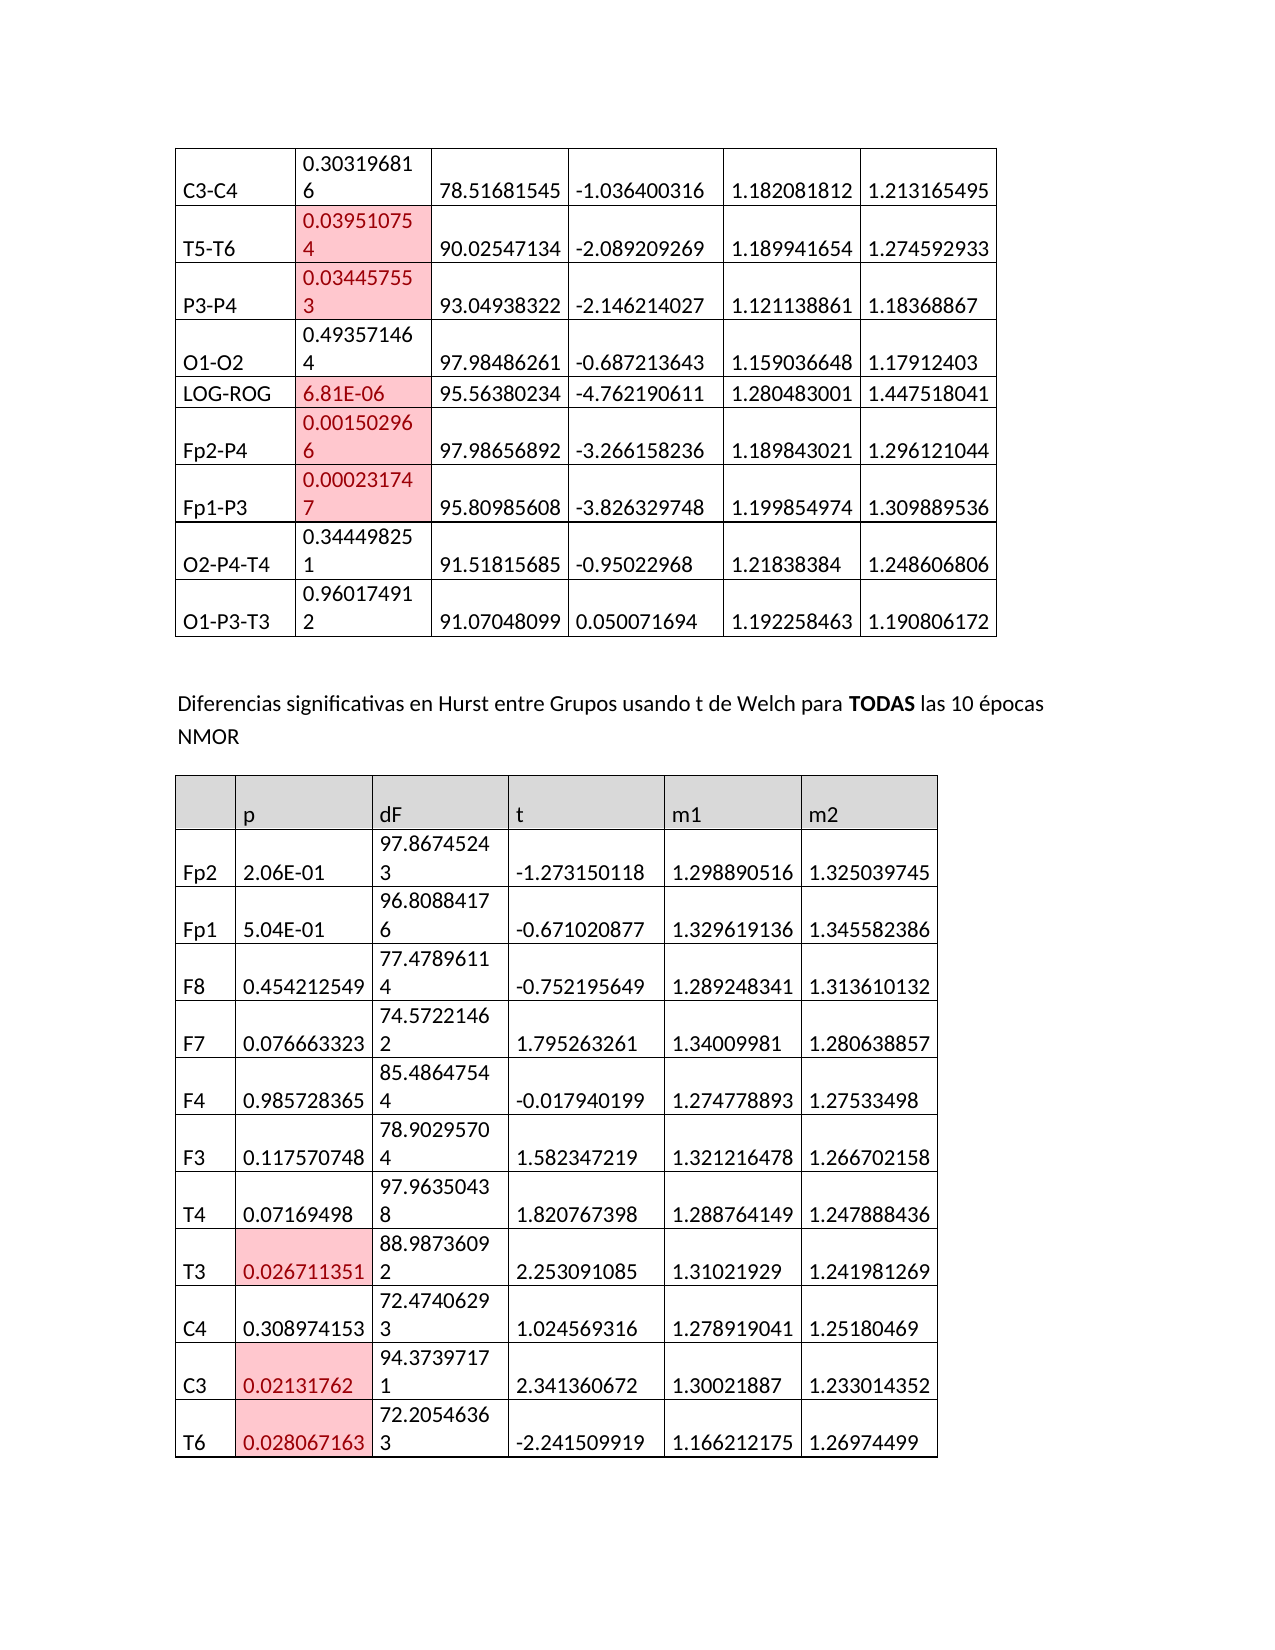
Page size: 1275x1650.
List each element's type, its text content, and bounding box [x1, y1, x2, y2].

table_cell 1.309889536 [861, 465, 996, 521]
table_cell 97.96350438 [373, 1172, 508, 1228]
table_cell -3.826329748 [569, 465, 723, 521]
table_cell 1.820767398 [509, 1172, 664, 1228]
table_cell 1.25180469 [802, 1286, 937, 1342]
table_cell F3 [176, 1115, 235, 1171]
table_cell C3-C4 [176, 149, 295, 205]
table_cell 93.04938322 [432, 263, 568, 319]
table_cell 1.266702158 [802, 1115, 937, 1171]
table_cell 94.37397171 [373, 1343, 508, 1399]
table_cell 78.90295704 [373, 1115, 508, 1171]
table_cell -1.036400316 [569, 149, 723, 205]
table_cell 1.289248341 [665, 944, 801, 1000]
table_cell 1.34009981 [665, 1001, 801, 1057]
table_cell 96.80884176 [373, 887, 508, 943]
table_cell 0.001502966 [296, 408, 431, 464]
table_cell 97.98486261 [432, 320, 568, 376]
table_cell 1.199854974 [724, 465, 860, 521]
table_cell 0.308974153 [236, 1286, 372, 1342]
table_cell 1.182081812 [724, 149, 860, 205]
table_cell -0.671020877 [509, 887, 664, 943]
table_cell Fp1 [176, 887, 235, 943]
table_cell 1.189941654 [724, 206, 860, 262]
table_cell 77.47896114 [373, 944, 508, 1000]
table_cell 85.48647544 [373, 1058, 508, 1114]
table_cell 95.80985608 [432, 465, 568, 521]
table_header [176, 776, 235, 828]
table_cell 1.248606806 [861, 523, 996, 578]
text Diferencias significativas en Hurst entre Grupos usando t de Welch para TODAS las 10 épocas NMOR [177, 689, 1098, 750]
table_cell 1.192258463 [724, 580, 860, 636]
table_cell 2.341360672 [509, 1343, 664, 1399]
table_cell 0.07169498 [236, 1172, 372, 1228]
table_cell 1.31021929 [665, 1229, 801, 1285]
table_cell -1.273150118 [509, 830, 664, 886]
table_cell 0.076663323 [236, 1001, 372, 1057]
table_cell F8 [176, 944, 235, 1000]
table_cell 1.280638857 [802, 1001, 937, 1057]
table_cell 0.034457553 [296, 263, 431, 319]
table_cell 1.024569316 [509, 1286, 664, 1342]
table_cell 0.028067163 [236, 1400, 372, 1456]
table_header m1 [665, 776, 801, 828]
table_cell 0.026711351 [236, 1229, 372, 1285]
table_cell 1.121138861 [724, 263, 860, 319]
table_cell 0.454212549 [236, 944, 372, 1000]
table_cell 5.04E-01 [236, 887, 372, 943]
table_cell 0.000231747 [296, 465, 431, 521]
table_cell 0.493571464 [296, 320, 431, 376]
table_cell -4.762190611 [569, 377, 723, 407]
table_cell 97.98656892 [432, 408, 568, 464]
table_cell -3.266158236 [569, 408, 723, 464]
table_cell 1.17912403 [861, 320, 996, 376]
table_cell 95.56380234 [432, 377, 568, 407]
table_cell -2.241509919 [509, 1400, 664, 1456]
table_cell T4 [176, 1172, 235, 1228]
table_cell 1.795263261 [509, 1001, 664, 1057]
table_cell 1.288764149 [665, 1172, 801, 1228]
table_cell -0.95022968 [569, 523, 723, 578]
table_header dF [373, 776, 508, 828]
table_cell 1.247888436 [802, 1172, 937, 1228]
table_cell 91.51815685 [432, 523, 568, 578]
table_cell T3 [176, 1229, 235, 1285]
table_cell 1.159036648 [724, 320, 860, 376]
table_cell 1.447518041 [861, 377, 996, 407]
table_cell P3-P4 [176, 263, 295, 319]
table_cell 1.189843021 [724, 408, 860, 464]
table_cell 1.582347219 [509, 1115, 664, 1171]
table_cell -0.687213643 [569, 320, 723, 376]
table_cell Fp2-P4 [176, 408, 295, 464]
table_cell -2.089209269 [569, 206, 723, 262]
table_cell 0.344498251 [296, 523, 431, 578]
table_cell 1.213165495 [861, 149, 996, 205]
table_cell 1.18368867 [861, 263, 996, 319]
table_cell 6.81E-06 [296, 377, 431, 407]
table_cell 0.117570748 [236, 1115, 372, 1171]
table_cell 2.06E-01 [236, 830, 372, 886]
table_cell 0.960174912 [296, 580, 431, 636]
table_cell O1-P3-T3 [176, 580, 295, 636]
table_cell 1.345582386 [802, 887, 937, 943]
table_cell LOG-ROG [176, 377, 295, 407]
table_cell -2.146214027 [569, 263, 723, 319]
table_header t [509, 776, 664, 828]
table_cell 1.26974499 [802, 1400, 937, 1456]
table_header m2 [802, 776, 937, 828]
table_header p [236, 776, 372, 828]
table_cell 1.27533498 [802, 1058, 937, 1114]
table_cell O2-P4-T4 [176, 523, 295, 578]
table_cell 74.57221462 [373, 1001, 508, 1057]
table_cell 1.280483001 [724, 377, 860, 407]
table_cell 1.313610132 [802, 944, 937, 1000]
table_cell 1.233014352 [802, 1343, 937, 1399]
table_cell -0.017940199 [509, 1058, 664, 1114]
table_cell 0.985728365 [236, 1058, 372, 1114]
table_cell 91.07048099 [432, 580, 568, 636]
table_cell 0.050071694 [569, 580, 723, 636]
table_cell 1.298890516 [665, 830, 801, 886]
table_cell 1.274778893 [665, 1058, 801, 1114]
table_cell T5-T6 [176, 206, 295, 262]
table_cell 88.98736092 [373, 1229, 508, 1285]
table_cell C3 [176, 1343, 235, 1399]
table_cell 1.241981269 [802, 1229, 937, 1285]
table_cell 1.278919041 [665, 1286, 801, 1342]
table_cell 1.329619136 [665, 887, 801, 943]
table_cell 1.296121044 [861, 408, 996, 464]
table_cell 1.190806172 [861, 580, 996, 636]
table_cell Fp2 [176, 830, 235, 886]
table_cell 1.274592933 [861, 206, 996, 262]
table_cell 1.166212175 [665, 1400, 801, 1456]
table_cell 1.321216478 [665, 1115, 801, 1171]
table_cell 0.02131762 [236, 1343, 372, 1399]
table_cell T6 [176, 1400, 235, 1456]
table_cell 72.20546363 [373, 1400, 508, 1456]
table_cell Fp1-P3 [176, 465, 295, 521]
table_cell 78.51681545 [432, 149, 568, 205]
table_cell 90.02547134 [432, 206, 568, 262]
table_cell F7 [176, 1001, 235, 1057]
table_cell 1.325039745 [802, 830, 937, 886]
table_cell -0.752195649 [509, 944, 664, 1000]
table_cell 1.30021887 [665, 1343, 801, 1399]
table_cell 72.47406293 [373, 1286, 508, 1342]
table_cell 0.303196816 [296, 149, 431, 205]
table_cell F4 [176, 1058, 235, 1114]
table_cell C4 [176, 1286, 235, 1342]
table_cell 0.039510754 [296, 206, 431, 262]
table_cell O1-O2 [176, 320, 295, 376]
table_cell 1.21838384 [724, 523, 860, 578]
table_cell 97.86745243 [373, 830, 508, 886]
table_cell 2.253091085 [509, 1229, 664, 1285]
